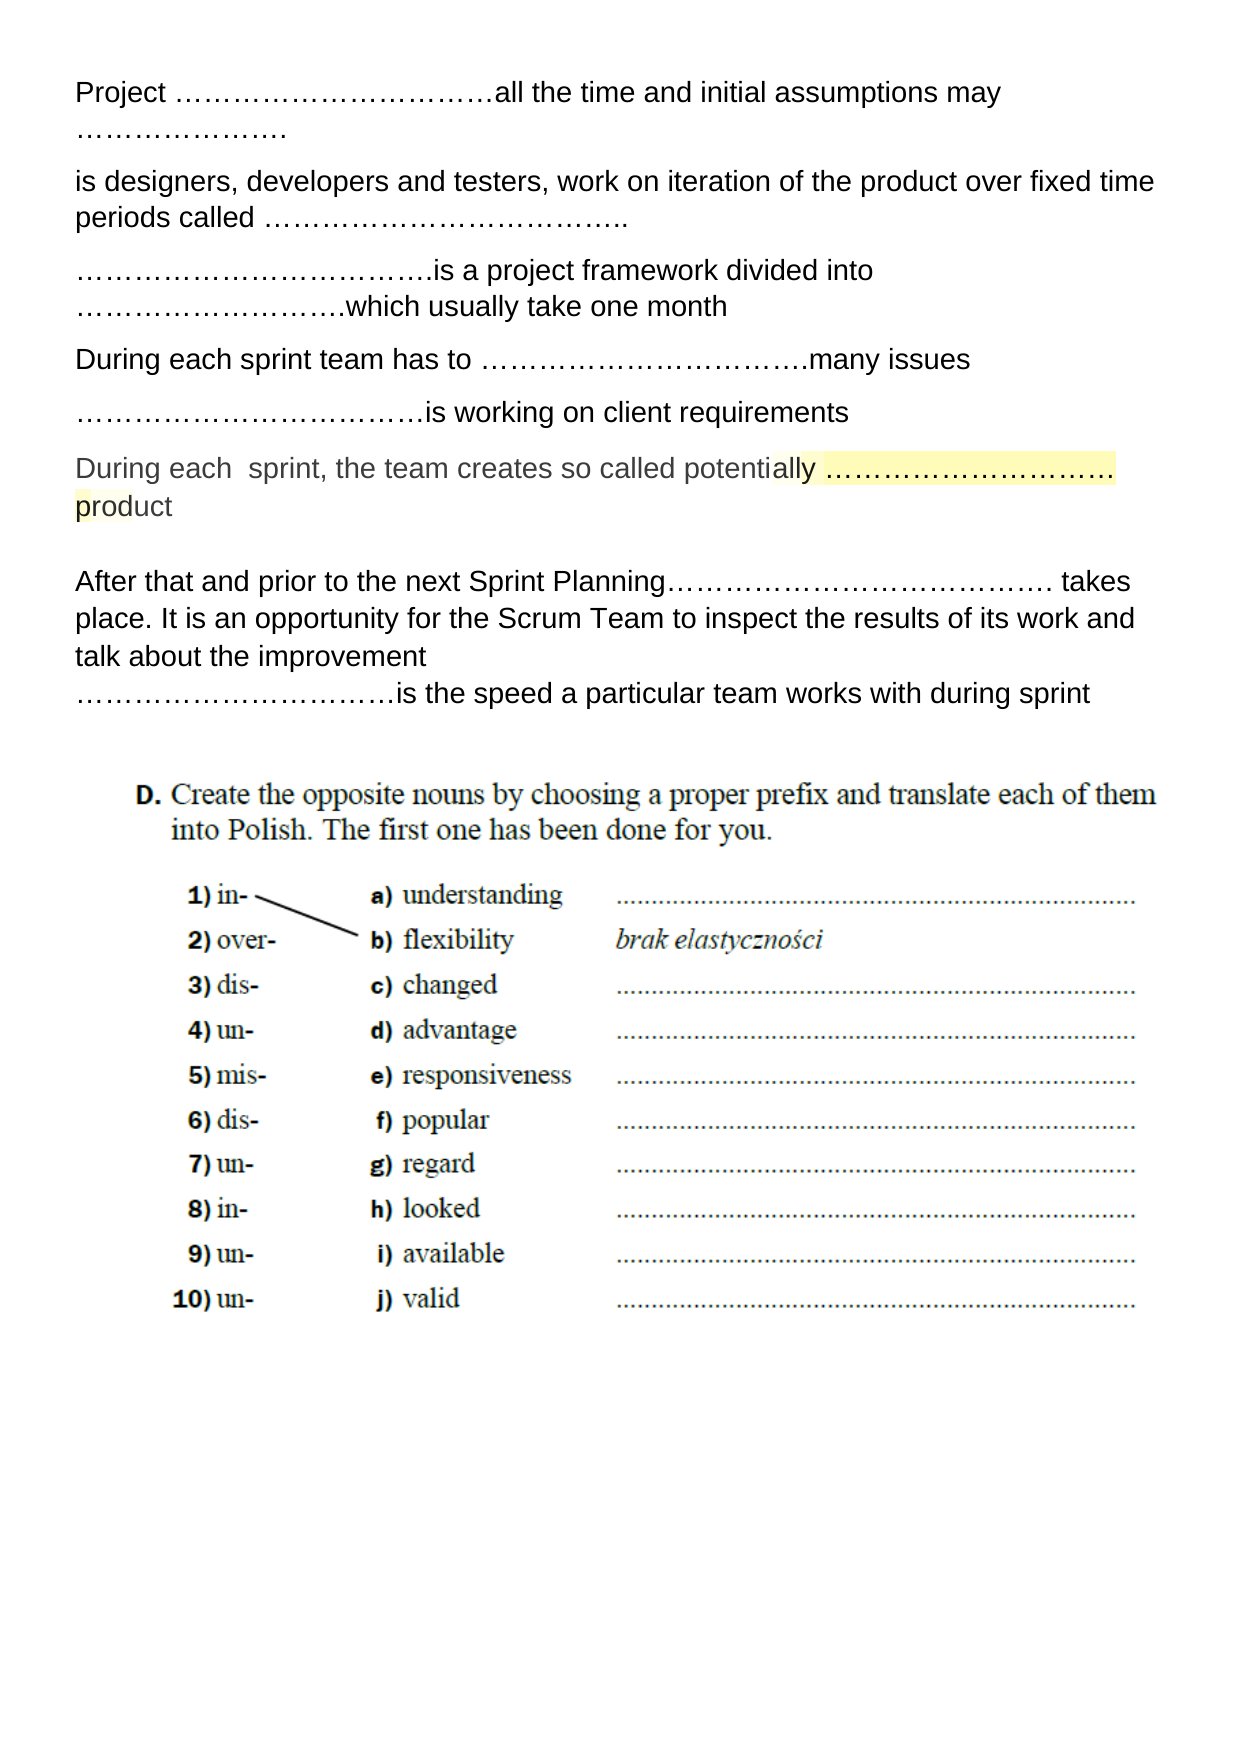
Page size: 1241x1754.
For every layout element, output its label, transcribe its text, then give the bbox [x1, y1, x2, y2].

text During each sprint team has to …………………………….many issues [75, 342, 1165, 375]
text Project ……………………………all the time and initial assumptions may …………………. [75, 75, 1165, 145]
text ………………………………is working on client requirements [75, 395, 1165, 428]
text During each sprint, the team creates so called potentially …………………………product [75, 447, 1165, 522]
text ……………………………is the speed a particular team works with during sprint [75, 672, 1165, 710]
text is designers, developers and testers, work on iteration of the product over fixed time periods called ……………………………….. [75, 164, 1165, 234]
text After that and prior to the next Sprint Planning…………………………………. takes place. It is an opportunity for the Scrum Team to inspect the results of its work and talk about the improvement [75, 560, 1165, 672]
text ……………………………….is a project framework divided into ……………………….which usually take one month [75, 253, 1165, 323]
